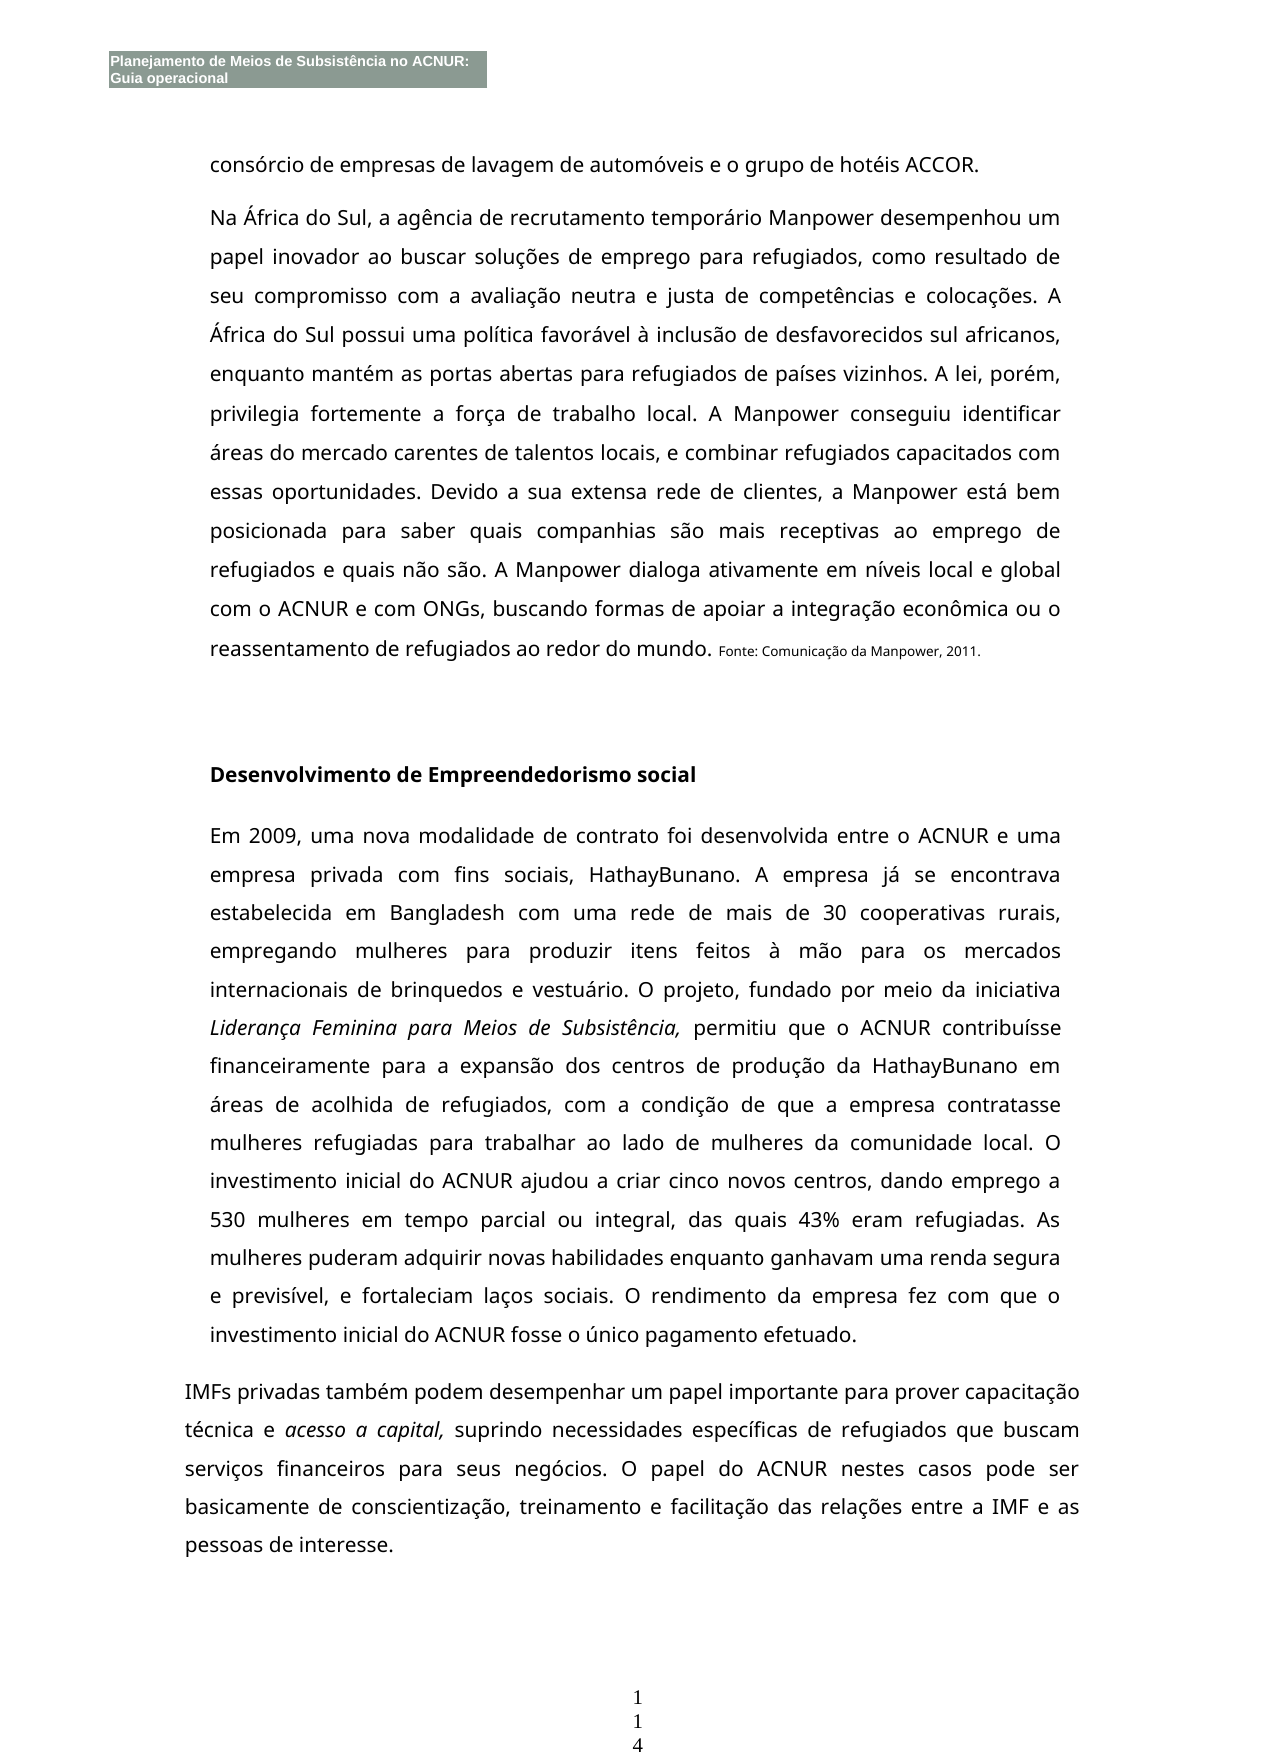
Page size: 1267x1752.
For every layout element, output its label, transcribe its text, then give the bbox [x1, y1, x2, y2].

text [209, 150, 1062, 178]
text Na África do Sul, a agência de recrutamento temporário Manpower desempenhou um papel inovador ao buscar soluções de emprego para refugiados, como resultado de seu compromisso com a avaliação neutra e justa de competências e colocações. A África do Sul possui uma política favorável à inclusão de desfavorecidos sul africanos, enquanto mantém as portas abertas para refugiados de países vizinhos. A lei, porém, privilegia fortemente a força de trabalho local. A Manpower conseguiu identificar áreas do mercado carentes de talentos locais, e combinar refugiados capacitados com essas oportunidades. Devido a sua extensa rede de clientes, a Manpower está bem posicionada para saber quais companhias são mais receptivas ao emprego de refugiados e quais não são. A Manpower dialoga ativamente em níveis local e global com o ACNUR e com ONGs, buscando formas de apoiar a integração econômica ou o reassentamento de refugiados ao redor do mundo. Fonte: Comunicação da Manpower, 2011. [209, 203, 1062, 662]
text Em 2009, uma nova modalidade de contrato foi desenvolvida entre o ACNUR e uma empresa privada com fins sociais, HathayBunano. A empresa já se encontrava estabelecida em Bangladesh com uma rede de mais de 30 cooperativas rurais, empregando mulheres para produzir itens feitos à mão para os mercados internacionais de brinquedos e vestuário. O projeto, fundado por meio da iniciativa Liderança Feminina para Meios de Subsistência, permitiu que o ACNUR contribuísse financeiramente para a expansão dos centros de produção da HathayBunano em áreas de acolhida de refugiados, com a condição de que a empresa contratasse mulheres refugiadas para trabalhar ao lado de mulheres da comunidade local. O investimento inicial do ACNUR ajudou a criar cinco novos centros, dando emprego a 530 mulheres em tempo parcial ou integral, das quais 43% eram refugiadas. As mulheres puderam adquirir novas habilidades enquanto ganhavam uma renda segura e previsível, e fortaleciam laços sociais. O rendimento da empresa fez com que o investimento inicial do ACNUR fosse o único pagamento efetuado. [209, 822, 1062, 1348]
text Desenvolvimento de Empreendedorismo social [209, 760, 1081, 789]
text IMFs privadas também podem desempenhar um papel importante para prover capacitação técnica e acesso a capital, suprindo necessidades específicas de refugiados que buscam serviços financeiros para seus negócios. O papel do ACNUR nestes casos pode ser basicamente de conscientização, treinamento e facilitação das relações entre a IMF e as pessoas de interesse. [184, 1377, 1081, 1559]
